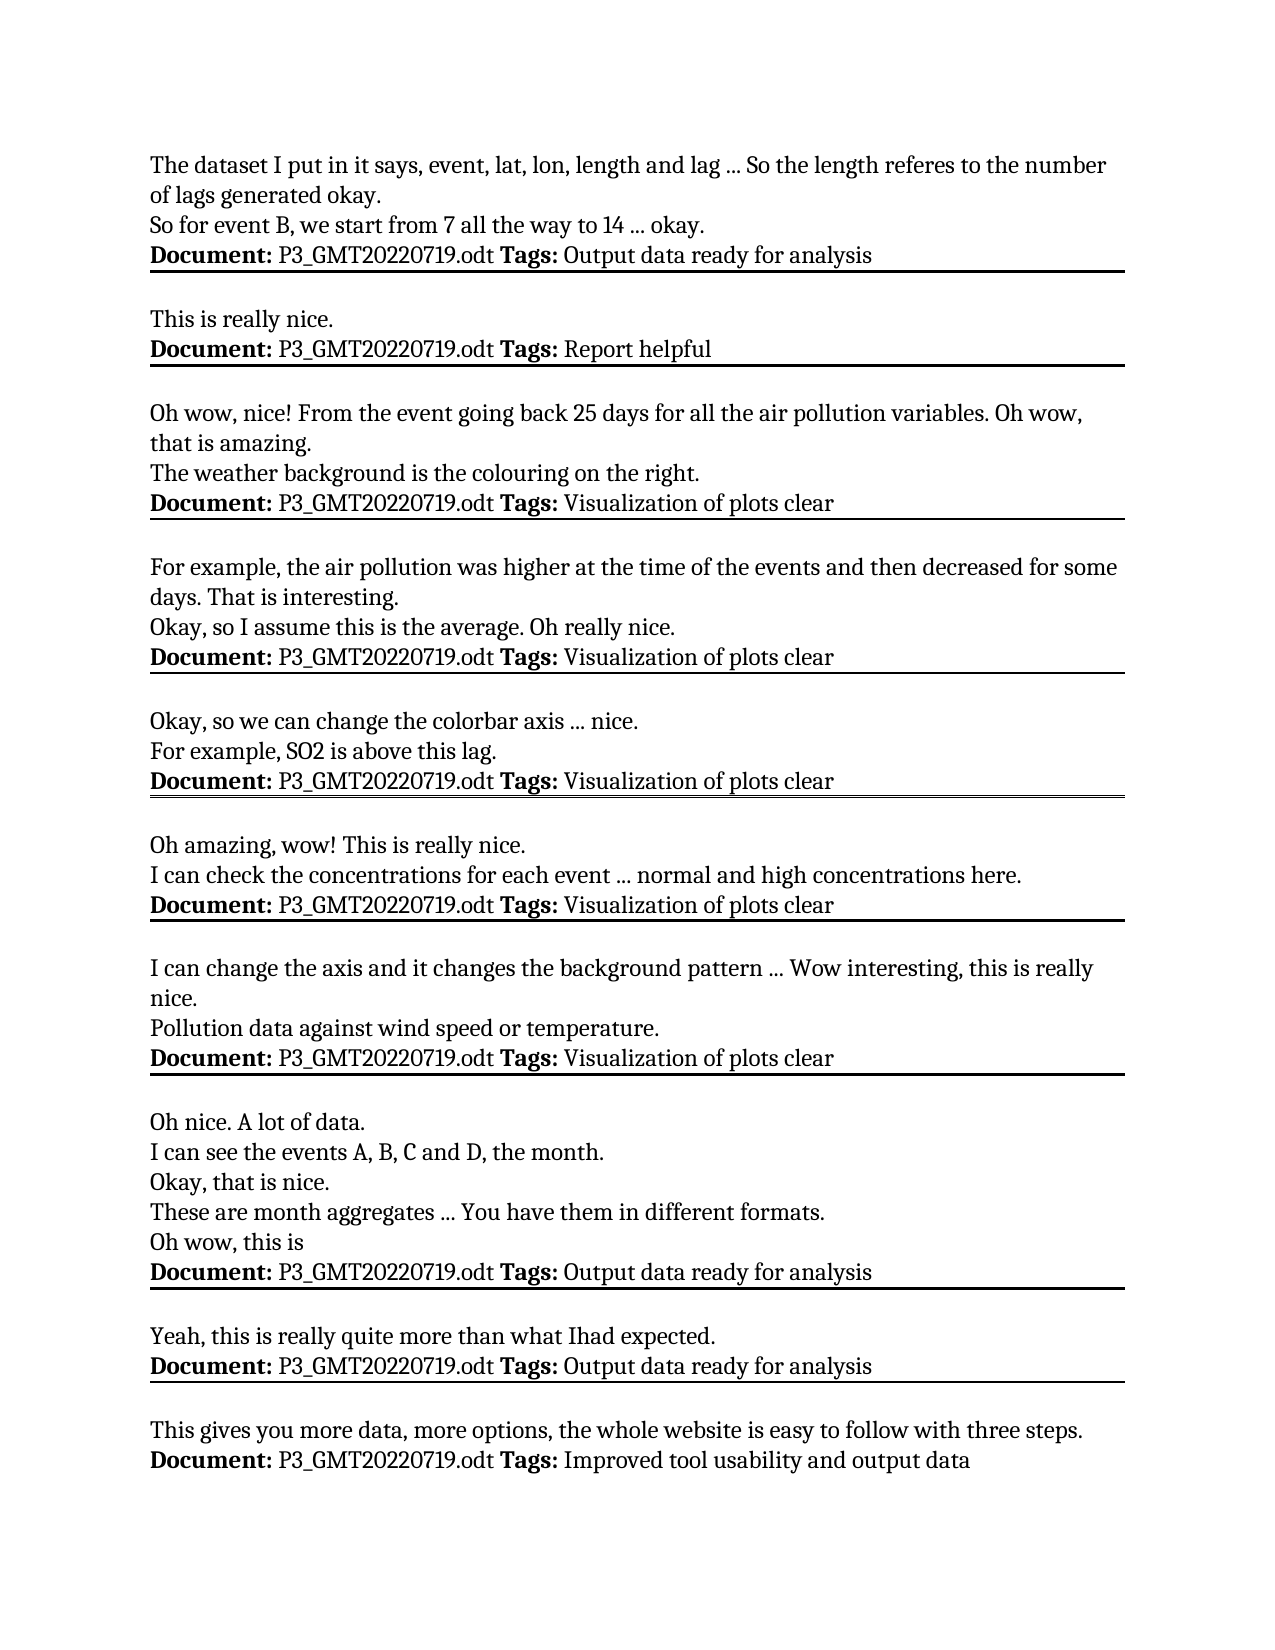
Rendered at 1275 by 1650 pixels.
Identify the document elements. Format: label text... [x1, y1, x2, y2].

text Document: P3_GMT20220719.odt Tags: Report helpful [150, 334, 1125, 364]
text Oh wow, nice! From the event going back 25 days for all the air pollution variables. Oh wow, that is amazing. [150, 398, 1125, 458]
text Document: P3_GMT20220719.odt Tags: Visualization of plots clear [150, 889, 1125, 919]
text These are month aggregates ... You have them in different formats. [150, 1197, 1125, 1227]
text This is really nice. [150, 304, 1125, 334]
text Document: P3_GMT20220719.odt Tags: Visualization of plots clear [150, 488, 1125, 518]
text Oh wow, this is [150, 1227, 1125, 1257]
text Document: P3_GMT20220719.odt Tags: Visualization of plots clear [150, 1043, 1125, 1073]
text For example, the air pollution was higher at the time of the events and then decreased for some days. That is interesting. [150, 552, 1125, 612]
text I can see the events A, B, C and D, the month. [150, 1137, 1125, 1167]
text Okay, so we can change the colorbar axis ... nice. [150, 705, 1125, 735]
text Document: P3_GMT20220719.odt Tags: Output data ready for analysis [150, 1257, 1125, 1287]
text Yeah, this is really quite more than what Ihad expected. [150, 1321, 1125, 1351]
text Document: P3_GMT20220719.odt Tags: Visualization of plots clear [150, 765, 1125, 795]
text Document: P3_GMT20220719.odt Tags: Visualization of plots clear [150, 642, 1125, 672]
text I can check the concentrations for each event ... normal and high concentrations here. [150, 859, 1125, 889]
text Oh amazing, wow! This is really nice. [150, 829, 1125, 859]
text Document: P3_GMT20220719.odt Tags: Improved tool usability and output data [150, 1445, 1125, 1475]
text Pollution data against wind speed or temperature. [150, 1013, 1125, 1043]
text For example, SO2 is above this lag. [150, 735, 1125, 765]
text I can change the axis and it changes the background pattern ... Wow interesting, this is really nice. [150, 953, 1125, 1013]
text Okay, that is nice. [150, 1167, 1125, 1197]
text So for event B, we start from 7 all the way to 14 ... okay. [150, 210, 1125, 240]
text The weather background is the colouring on the right. [150, 458, 1125, 488]
text This gives you more data, more options, the whole website is easy to follow with three steps. [150, 1415, 1125, 1445]
text The dataset I put in it says, event, lat, lon, length and lag ... So the length referes to the number of lags generated okay. [150, 150, 1125, 210]
text Document: P3_GMT20220719.odt Tags: Output data ready for analysis [150, 240, 1125, 270]
text Okay, so I assume this is the average. Oh really nice. [150, 612, 1125, 642]
text Document: P3_GMT20220719.odt Tags: Output data ready for analysis [150, 1351, 1125, 1381]
text Oh nice. A lot of data. [150, 1107, 1125, 1137]
